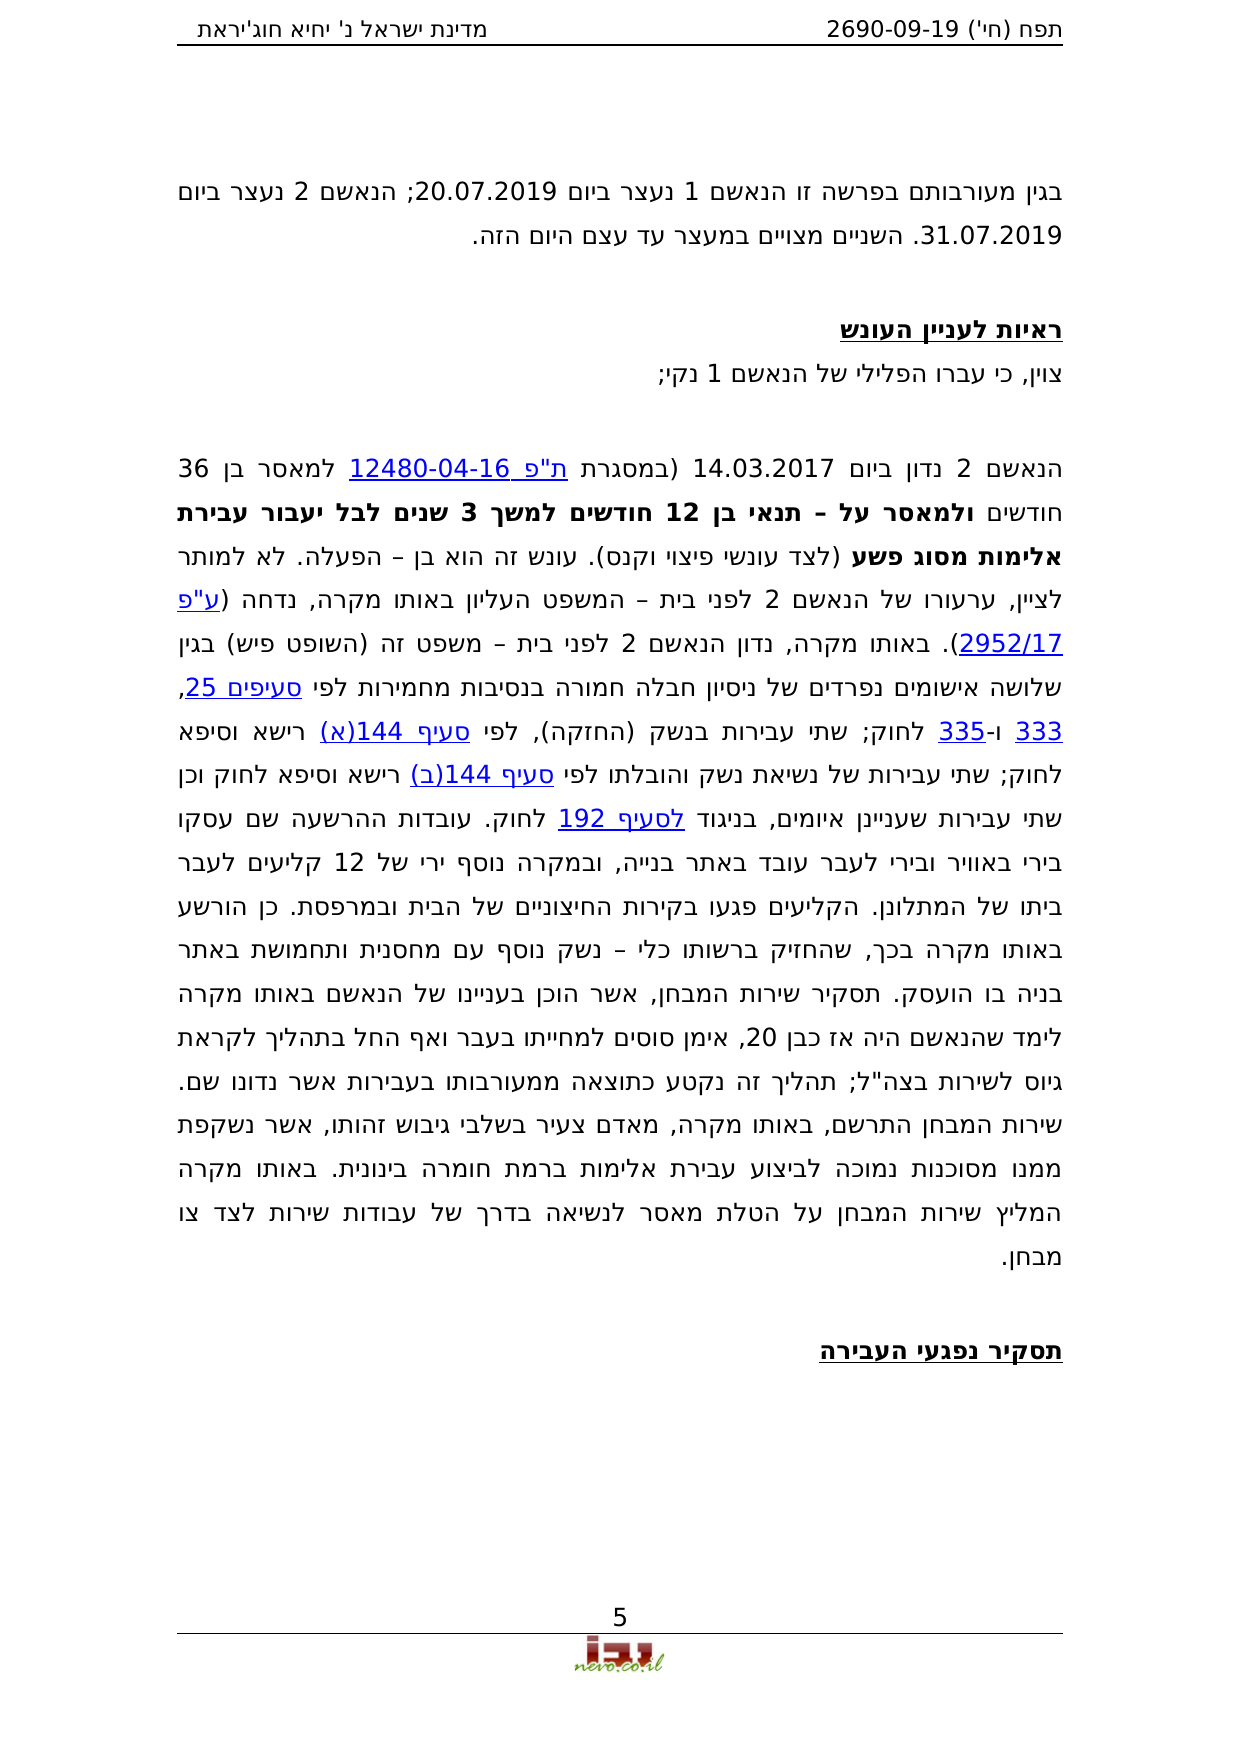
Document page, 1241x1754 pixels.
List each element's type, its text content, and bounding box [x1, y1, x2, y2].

text בגין מעורבותם בפרשה זו הנאשם 1 נעצר ביום 20.07.2019; הנאשם 2 נעצר ביום 31.07.2019. השניים מצויים במעצר עד עצם היום הזה. [177, 177, 1063, 250]
text ראיות לעניין העונש [177, 316, 1063, 345]
picture [574, 1635, 666, 1673]
text תסקיר נפגעי העבירה [177, 1337, 1063, 1366]
text הנאשם 2 נדון ביום 14.03.2017 (במסגרת ת"פ 12480-04-16 למאסר בן 36 חודשים ולמאסר על – תנאי בן 12 חודשים למשך 3 שנים לבל יעבור עבירת אלימות מסוג פשע (לצד עונשי פיצוי וקנס). עונש זה הוא בן – הפעלה. לא למותר לציין, ערעורו של הנאשם 2 לפני בית – המשפט העליון באותו מקרה, נדחה (ע"פ 2952/17). באותו מקרה, נדון הנאשם 2 לפני בית – משפט זה (השופט פיש) בגין שלושה אישומים נפרדים של ניסיון חבלה חמורה בנסיבות מחמירות לפי סעיפים 25, 333 ו-335 לחוק; שתי עבירות בנשק (החזקה), לפי סעיף 144(א) רישא וסיפא לחוק; שתי עבירות של נשיאת נשק והובלתו לפי סעיף 144(ב) רישא וסיפא לחוק וכן שתי עבירות שעניינן איומים, בניגוד לסעיף 192 לחוק. עובדות ההרשעה שם עסקו בירי באוויר ובירי לעבר עובד באתר בנייה, ובמקרה נוסף ירי של 12 קליעים לעבר ביתו של המתלונן. הקליעים פגעו בקירות החיצוניים של הבית ובמרפסת. כן הורשע באותו מקרה בכך, שהחזיק ברשותו כלי – נשק נוסף עם מחסנית ותחמושת באתר בניה בו הועסק. תסקיר שירות המבחן, אשר הוכן בעניינו של הנאשם באותו מקרה לימד שהנאשם היה אז כבן 20, אימן סוסים למחייתו בעבר ואף החל בתהליך לקראת גיוס לשירות בצה"ל; תהליך זה נקטע כתוצאה ממעורבותו בעבירות אשר נדונו שם. שירות המבחן התרשם, באותו מקרה, מאדם צעיר בשלבי גיבוש זהותו, אשר נשקפת ממנו מסוכנות נמוכה לביצוע עבירת אלימות ברמת חומרה בינונית. באותו מקרה המליץ שירות המבחן על הטלת מאסר לנשיאה בדרך של עבודות שירות לצד צו מבחן. [177, 454, 1063, 1271]
text צוין, כי עברו הפלילי של הנאשם 1 נקי; [177, 359, 1063, 389]
